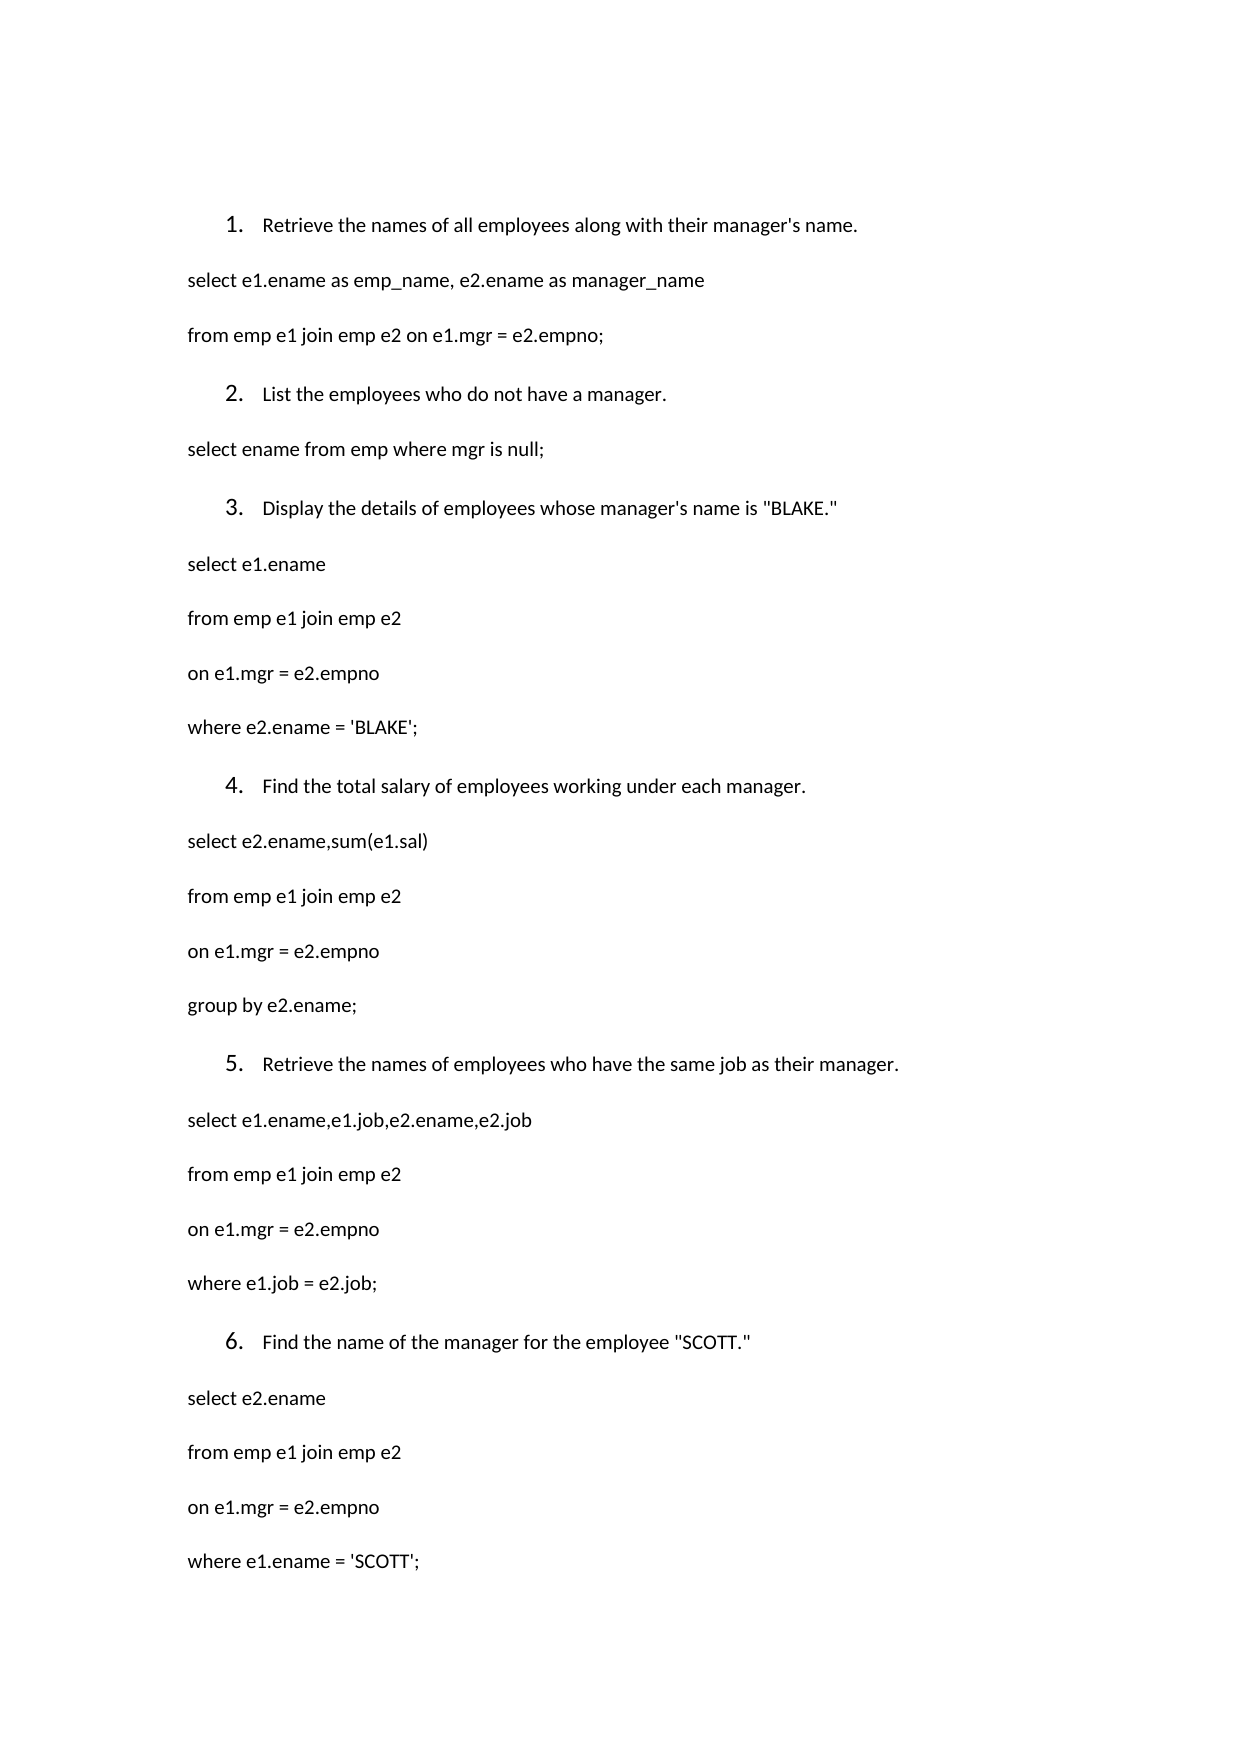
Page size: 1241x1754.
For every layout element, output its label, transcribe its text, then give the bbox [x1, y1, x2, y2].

list where e1.job = e2.job; [187, 1271, 1053, 1296]
list Find the name of the manager for the employee "SCOTT." [225, 1325, 1053, 1356]
list from emp e1 join emp e2 [187, 883, 1053, 909]
list select e2.ename [187, 1385, 1053, 1410]
list where e1.ename = 'SCOTT'; [187, 1548, 1053, 1574]
list from emp e1 join emp e2 [187, 1161, 1053, 1187]
list select e2.ename,sum(e1.sal) [187, 829, 1053, 854]
list select e1.ename,e1.job,e2.ename,e2.job [187, 1107, 1053, 1132]
list List the employees who do not have a manager. [225, 377, 1053, 407]
list select e1.ename as emp_name, e2.ename as manager_name [187, 268, 1053, 293]
list Retrieve the names of employees who have the same job as their manager. [225, 1047, 1053, 1078]
list from emp e1 join emp e2 [187, 605, 1053, 631]
list where e2.ename = 'BLAKE'; [187, 714, 1053, 740]
list from emp e1 join emp e2 on e1.mgr = e2.empno; [187, 322, 1053, 348]
list from emp e1 join emp e2 [187, 1439, 1053, 1465]
list select ename from emp where mgr is null; [187, 436, 1053, 462]
list select e1.ename [187, 551, 1053, 576]
list on e1.mgr = e2.empno [187, 938, 1053, 963]
list on e1.mgr = e2.empno [187, 1494, 1053, 1519]
list on e1.mgr = e2.empno [187, 1216, 1053, 1241]
list Display the details of employees whose manager's name is "BLAKE." [225, 491, 1053, 522]
list Find the total salary of employees working under each manager. [225, 769, 1053, 799]
list group by e2.ename; [187, 992, 1053, 1018]
list Retrieve the names of all employees along with their manager's name. [225, 208, 1053, 238]
list on e1.mgr = e2.empno [187, 660, 1053, 685]
